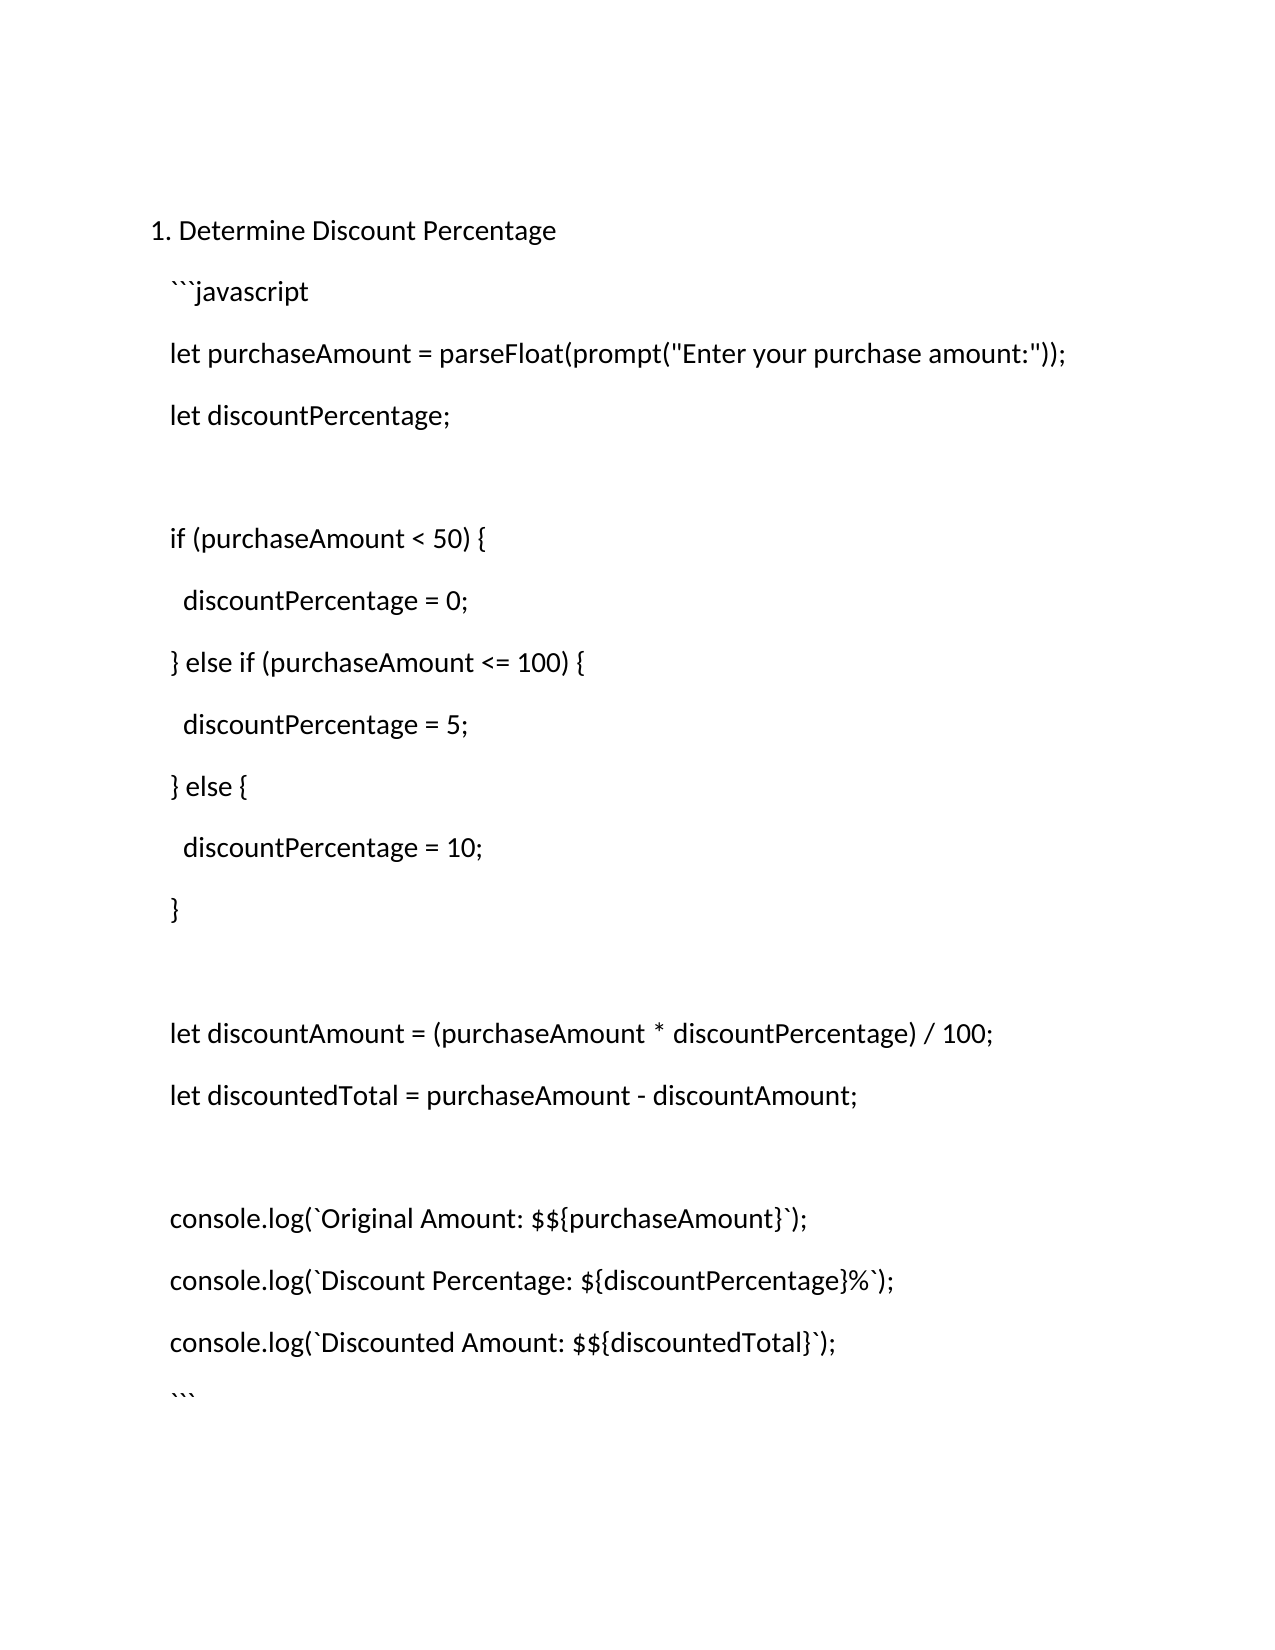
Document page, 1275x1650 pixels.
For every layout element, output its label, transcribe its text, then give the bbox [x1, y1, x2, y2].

text console.log(`Discounted Amount: $${discountedTotal}`); [150, 1324, 1125, 1359]
text 1. Determine Discount Percentage [150, 212, 1125, 247]
text discountPercentage = 10; [150, 829, 1125, 865]
text console.log(`Original Amount: $${purchaseAmount}`); [150, 1200, 1125, 1236]
text console.log(`Discount Percentage: ${discountPercentage}%`); [150, 1262, 1125, 1297]
text let discountAmount = (purchaseAmount * discountPercentage) / 100; [150, 1015, 1125, 1050]
text let purchaseAmount = parseFloat(prompt("Enter your purchase amount:")); [150, 335, 1125, 371]
text } [150, 891, 1125, 927]
text } else { [150, 768, 1125, 803]
text let discountPercentage; [150, 397, 1125, 433]
text ``` [150, 1385, 1125, 1421]
text let discountedTotal = purchaseAmount - discountAmount; [150, 1077, 1125, 1112]
text ```javascript [150, 273, 1125, 309]
text if (purchaseAmount < 50) { [150, 521, 1125, 556]
text } else if (purchaseAmount <= 100) { [150, 644, 1125, 680]
text discountPercentage = 0; [150, 582, 1125, 618]
text discountPercentage = 5; [150, 706, 1125, 742]
